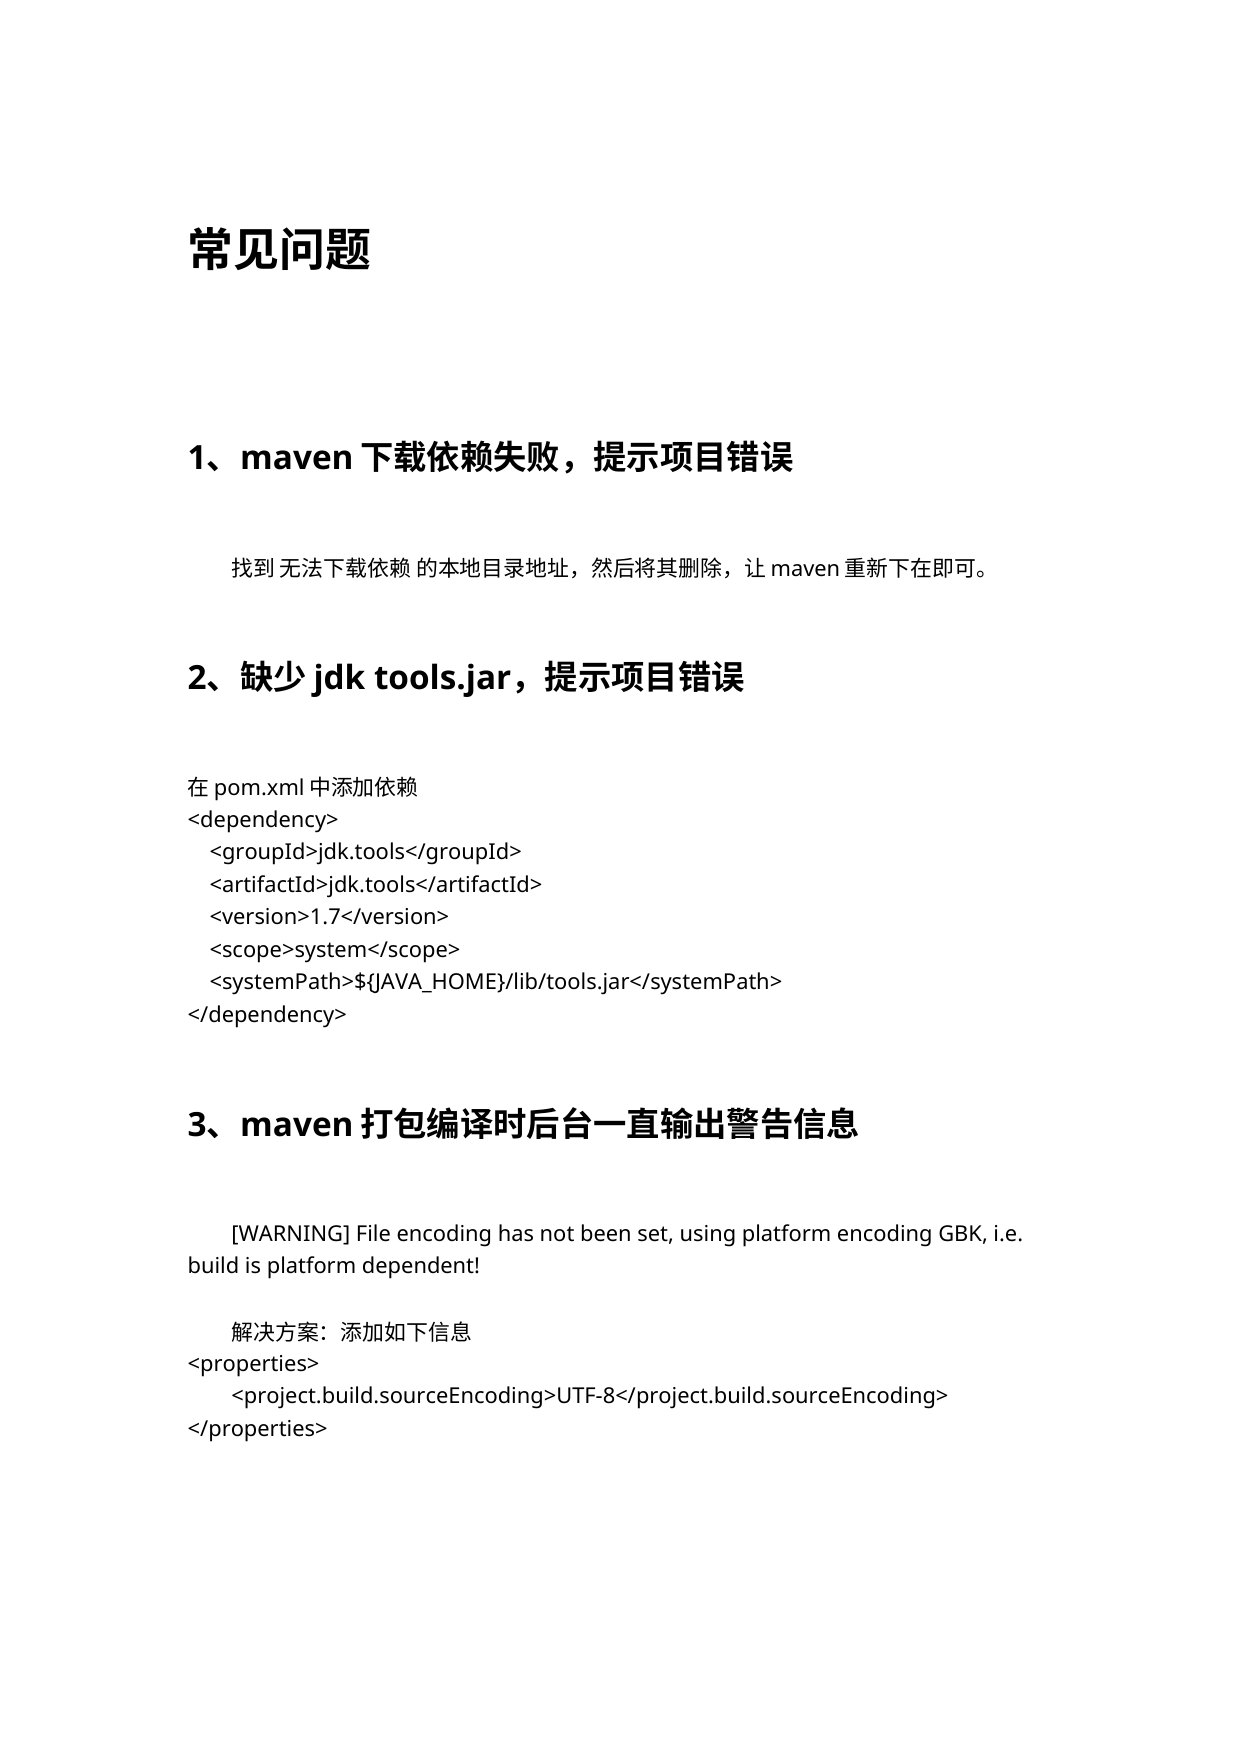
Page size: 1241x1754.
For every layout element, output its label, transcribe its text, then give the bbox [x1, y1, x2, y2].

text 找到 无法下载依赖 的本地目录地址，然后将其删除，让maven重新下在即可。 [187, 550, 1053, 583]
text <dependency> [187, 802, 1053, 835]
text <project.build.sourceEncoding>UTF-8</project.build.sourceEncoding> [187, 1379, 1053, 1412]
subtitle 常见问题 [187, 197, 1053, 295]
text <artifactId>jdk.tools</artifactId> [209, 867, 1053, 900]
text [WARNING] File encoding has not been set, using platform encoding GBK, i.e. build is platform dependent! [187, 1217, 1053, 1282]
subtitle 3、maven打包编译时后台一直输出警告信息 [187, 1089, 1053, 1154]
text <scope>system</scope> [209, 932, 1053, 965]
subtitle 2、缺少jdk tools.jar，提示项目错误 [187, 642, 1053, 707]
text <systemPath>${JAVA_HOME}/lib/tools.jar</systemPath> [209, 965, 1053, 997]
text 在pom.xml中添加依赖 [187, 770, 1053, 802]
text </properties> [187, 1412, 1053, 1444]
text <properties> [187, 1347, 1053, 1379]
subtitle 1、maven下载依赖失败，提示项目错误 [187, 423, 1053, 488]
text 解决方案：添加如下信息 [187, 1314, 1053, 1347]
text <groupId>jdk.tools</groupId> [209, 835, 1053, 867]
text <version>1.7</version> [209, 900, 1053, 932]
text </dependency> [187, 997, 1053, 1030]
